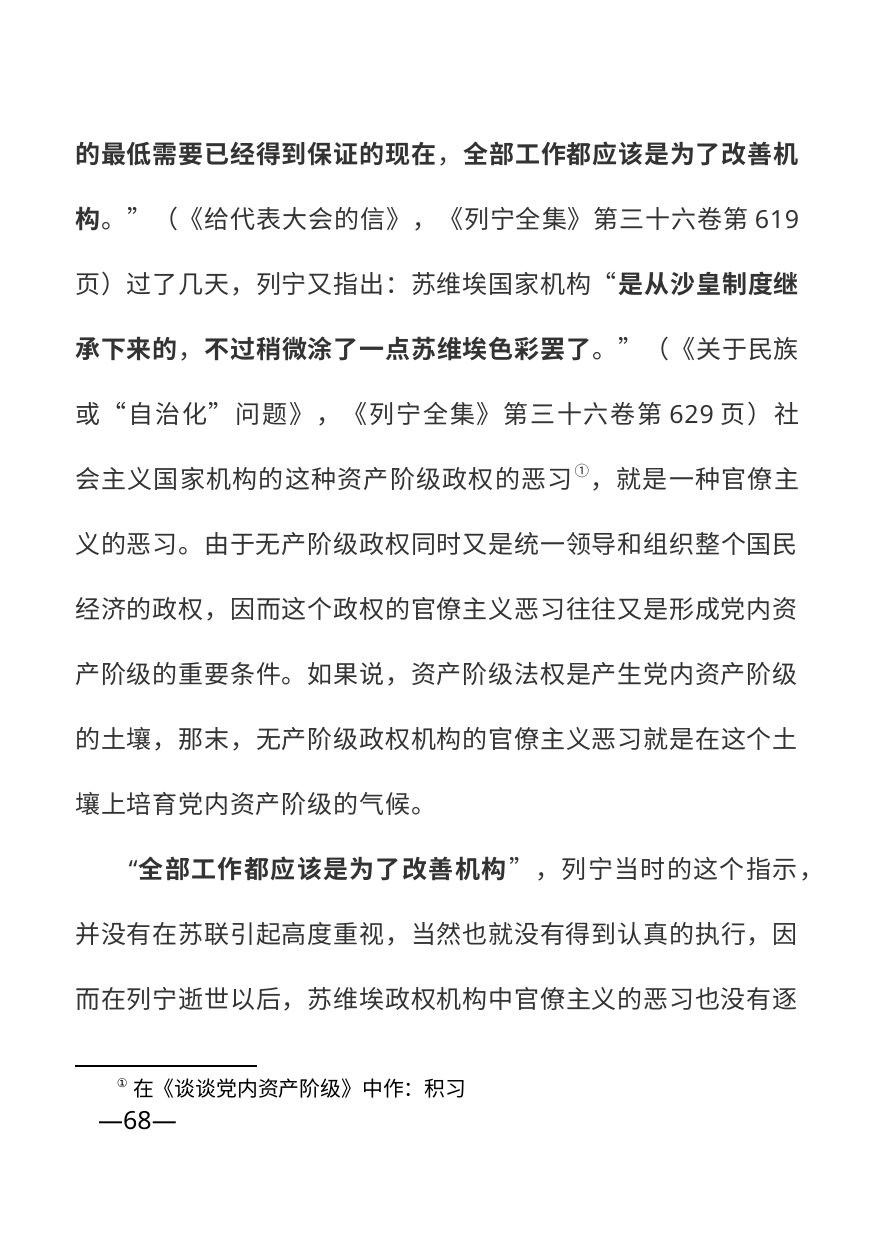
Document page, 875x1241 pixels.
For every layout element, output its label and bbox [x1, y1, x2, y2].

text [75, 120, 799, 835]
text [75, 835, 799, 1030]
